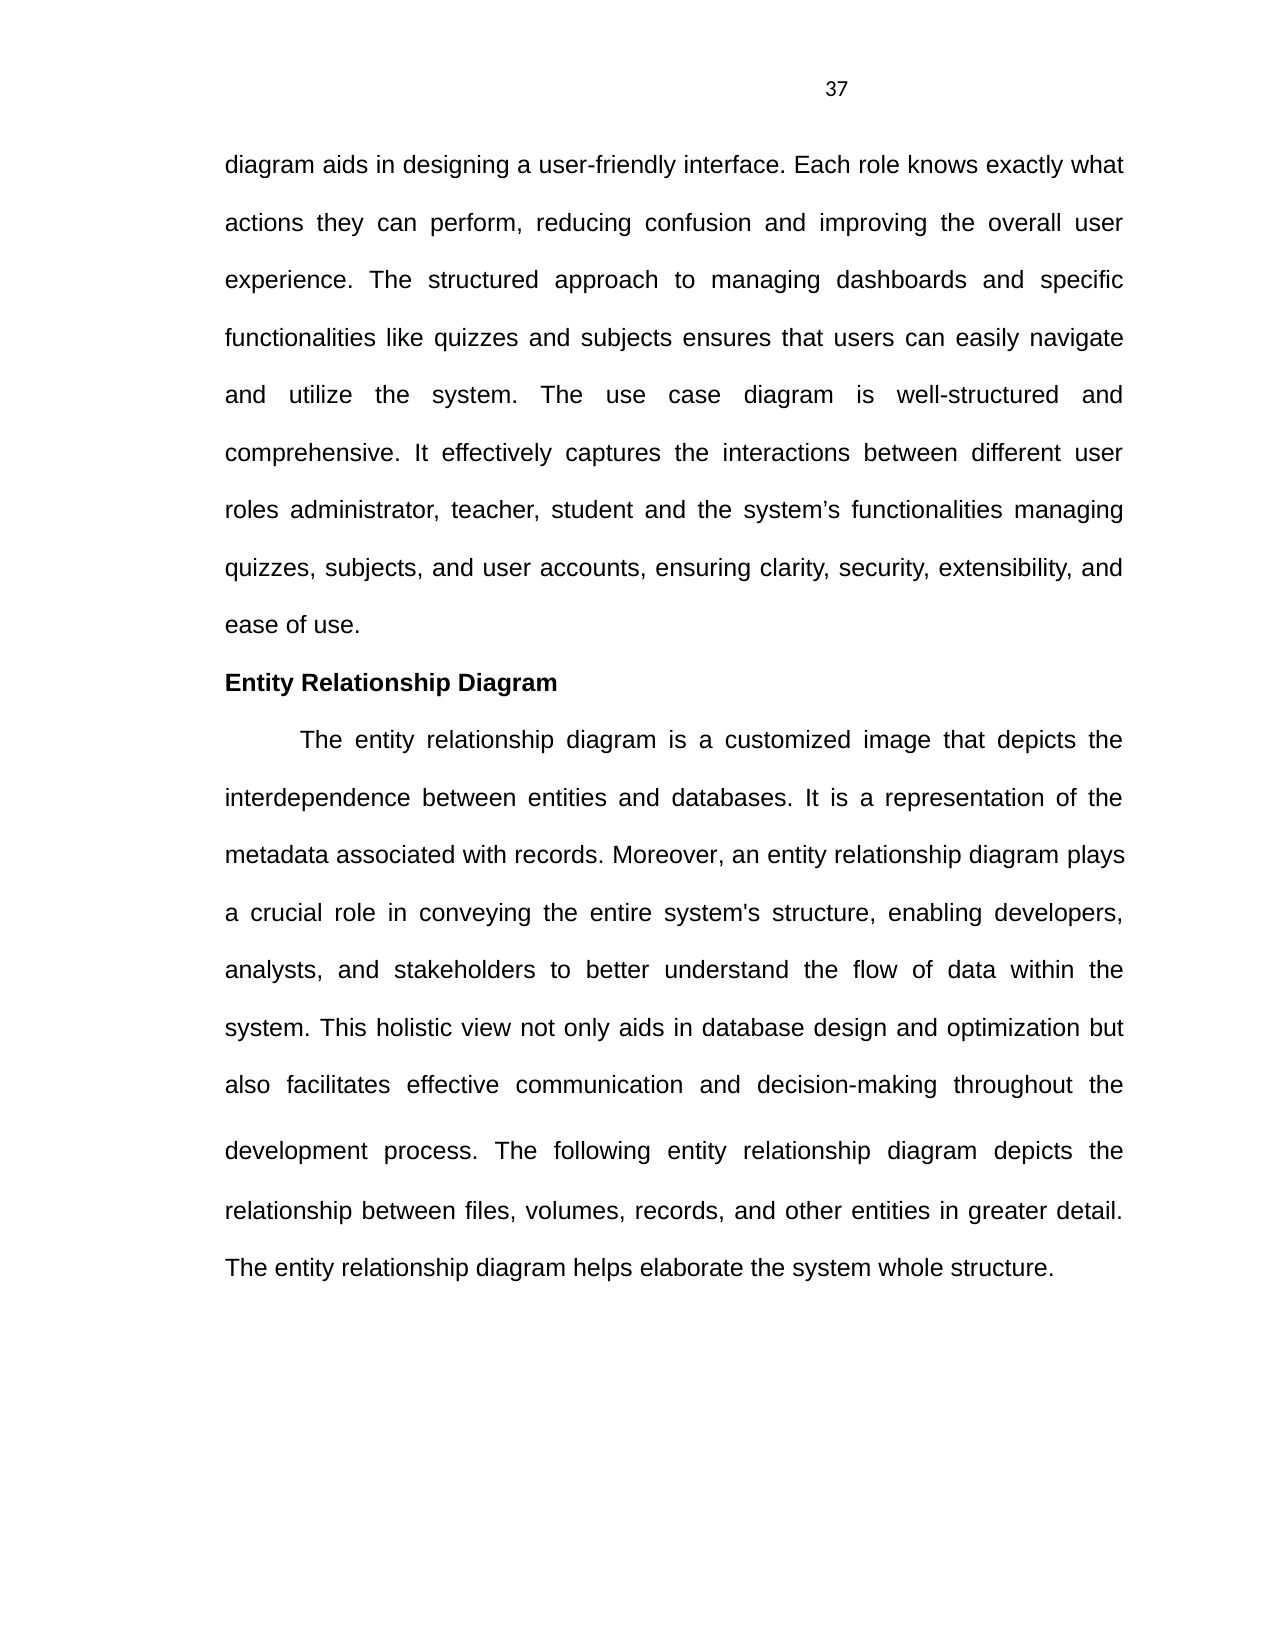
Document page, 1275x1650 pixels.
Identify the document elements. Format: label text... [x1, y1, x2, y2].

text The entity relationship diagram is a customized image that depicts the interdependence between entities and databases. It is a representation of the metadata associated with records. Moreover, an entity relationship diagram plays a crucial role in conveying the entire system's structure, enabling developers, analysts, and stakeholders to better understand the flow of data within the system. This holistic view not only aids in database design and optimization but also facilitates effective communication and decision-making throughout the development process. The following entity relationship diagram depicts the relationship between files, volumes, records, and other entities in greater detail. The entity relationship diagram helps elaborate the system whole structure. [224, 725, 1125, 1282]
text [224, 150, 1125, 639]
text Entity Relationship Diagram [224, 667, 1125, 696]
